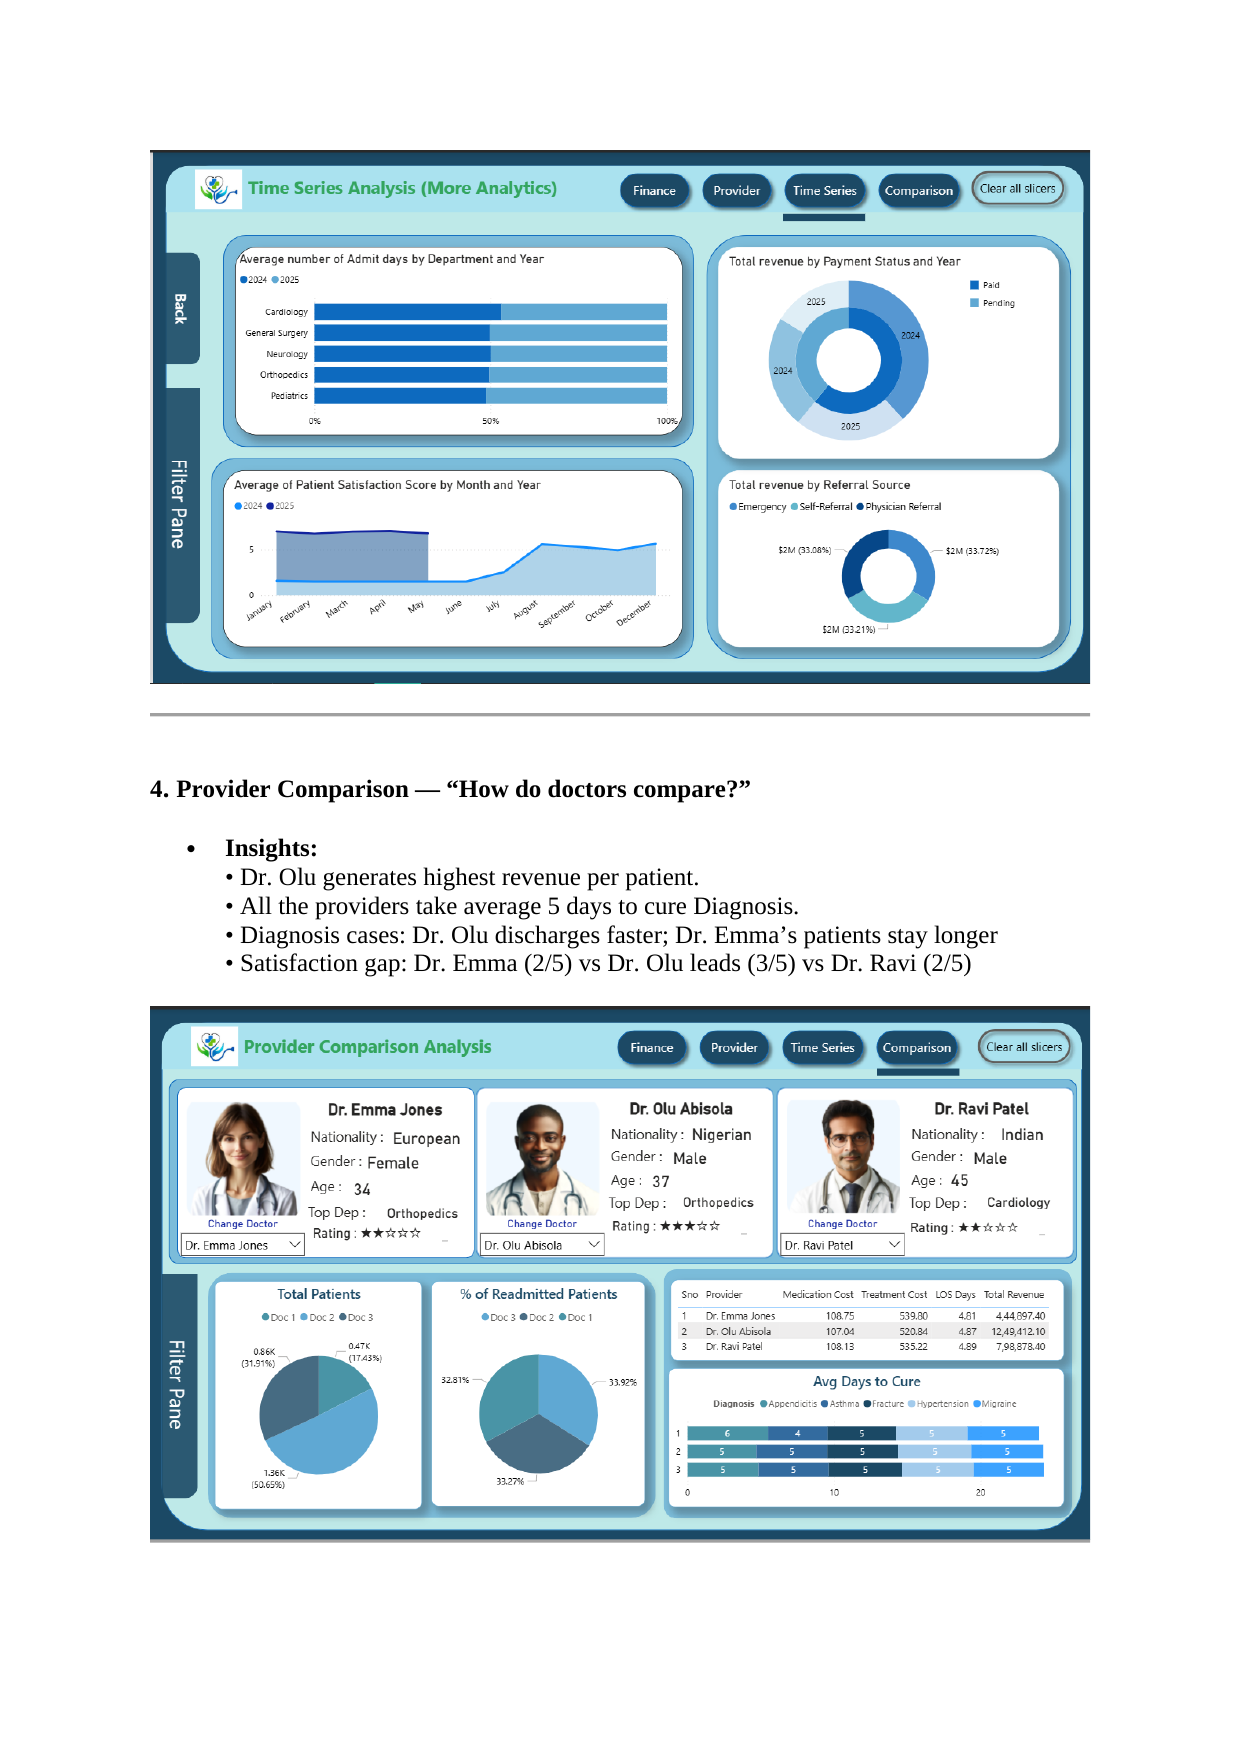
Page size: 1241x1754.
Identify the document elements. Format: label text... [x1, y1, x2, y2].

picture [150, 1006, 1091, 1539]
picture [150, 150, 1091, 684]
text 4️. Provider Comparison — “How do doctors compare?” [150, 770, 1090, 804]
list Insights: • Dr. Olu generates highest revenue per patient. • All the providers take average 5 days to cure Diagnosis. • Diagnosis cases: Dr. Olu discharges faster; Dr. Emma’s patients stay longer • Satisfaction gap: Dr. Emma (2/5) vs Dr. Olu leads (3/5) vs Dr. Ravi (2/5) [187, 833, 1090, 977]
